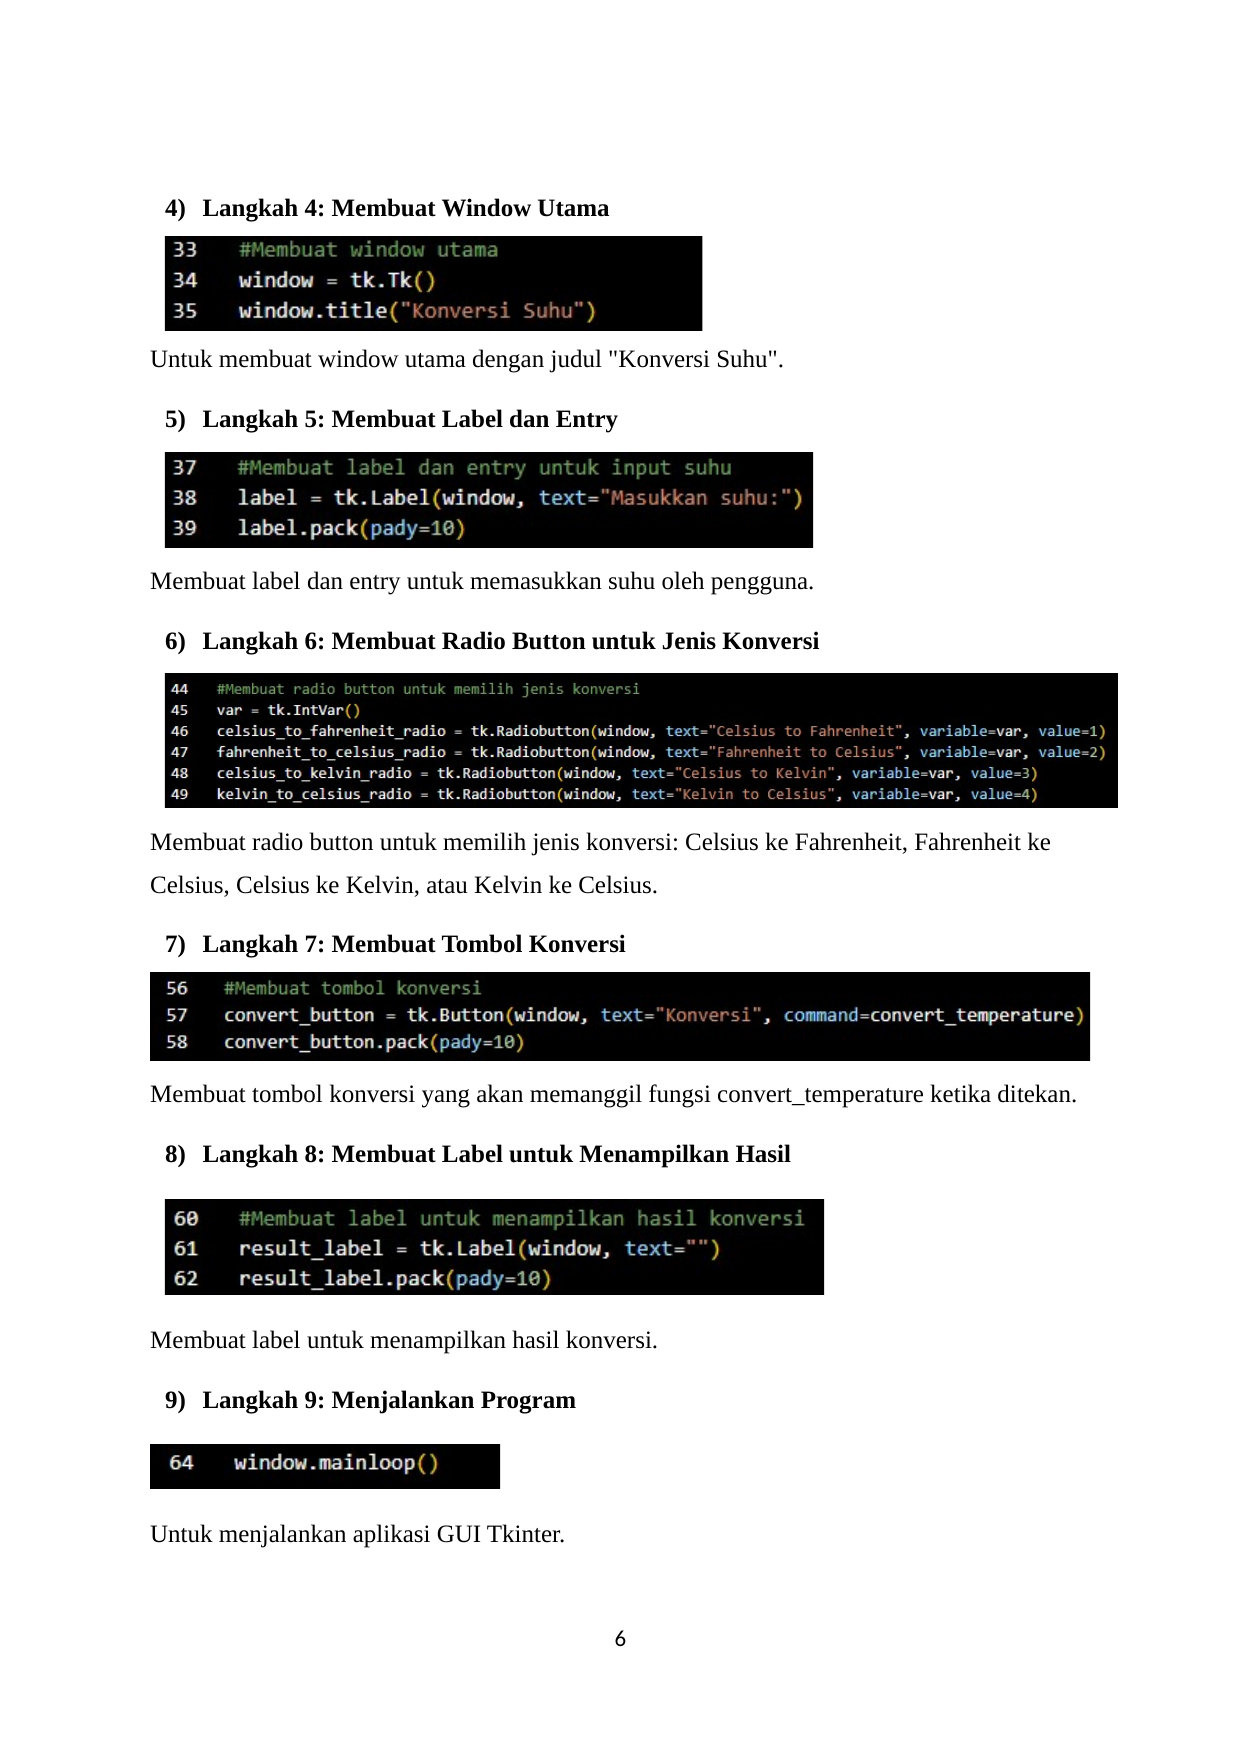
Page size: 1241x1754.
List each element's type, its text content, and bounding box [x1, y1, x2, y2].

list Langkah 7: Membuat Tombol Konversi [165, 929, 1090, 958]
text Membuat tombol konversi yang akan memanggil fungsi convert_temperature ketika ditekan. [150, 1079, 1090, 1108]
text Untuk membuat window utama dengan judul "Konversi Suhu". [150, 344, 1090, 373]
picture [150, 1444, 501, 1489]
list Langkah 6: Membuat Radio Button untuk Jenis Konversi [165, 626, 1090, 655]
list Langkah 5: Membuat Label dan Entry [165, 404, 1090, 433]
picture [164, 452, 814, 548]
text Membuat radio button untuk memilih jenis konversi: Celsius ke Fahrenheit, Fahrenheit ke Celsius, Celsius ke Kelvin, atau Kelvin ke Celsius. [150, 827, 1090, 898]
list Langkah 8: Membuat Label untuk Menampilkan Hasil [165, 1139, 1090, 1168]
picture [164, 236, 703, 331]
text Membuat label untuk menampilkan hasil konversi. [150, 1325, 1090, 1354]
text Untuk menjalankan aplikasi GUI Tkinter. [150, 1519, 1090, 1548]
picture [164, 673, 1118, 808]
picture [150, 972, 1091, 1061]
list Langkah 4: Membuat Window Utama [165, 193, 1090, 222]
picture [164, 1199, 825, 1295]
text Membuat label dan entry untuk memasukkan suhu oleh pengguna. [150, 566, 1090, 595]
list Langkah 9: Menjalankan Program [165, 1385, 1090, 1414]
